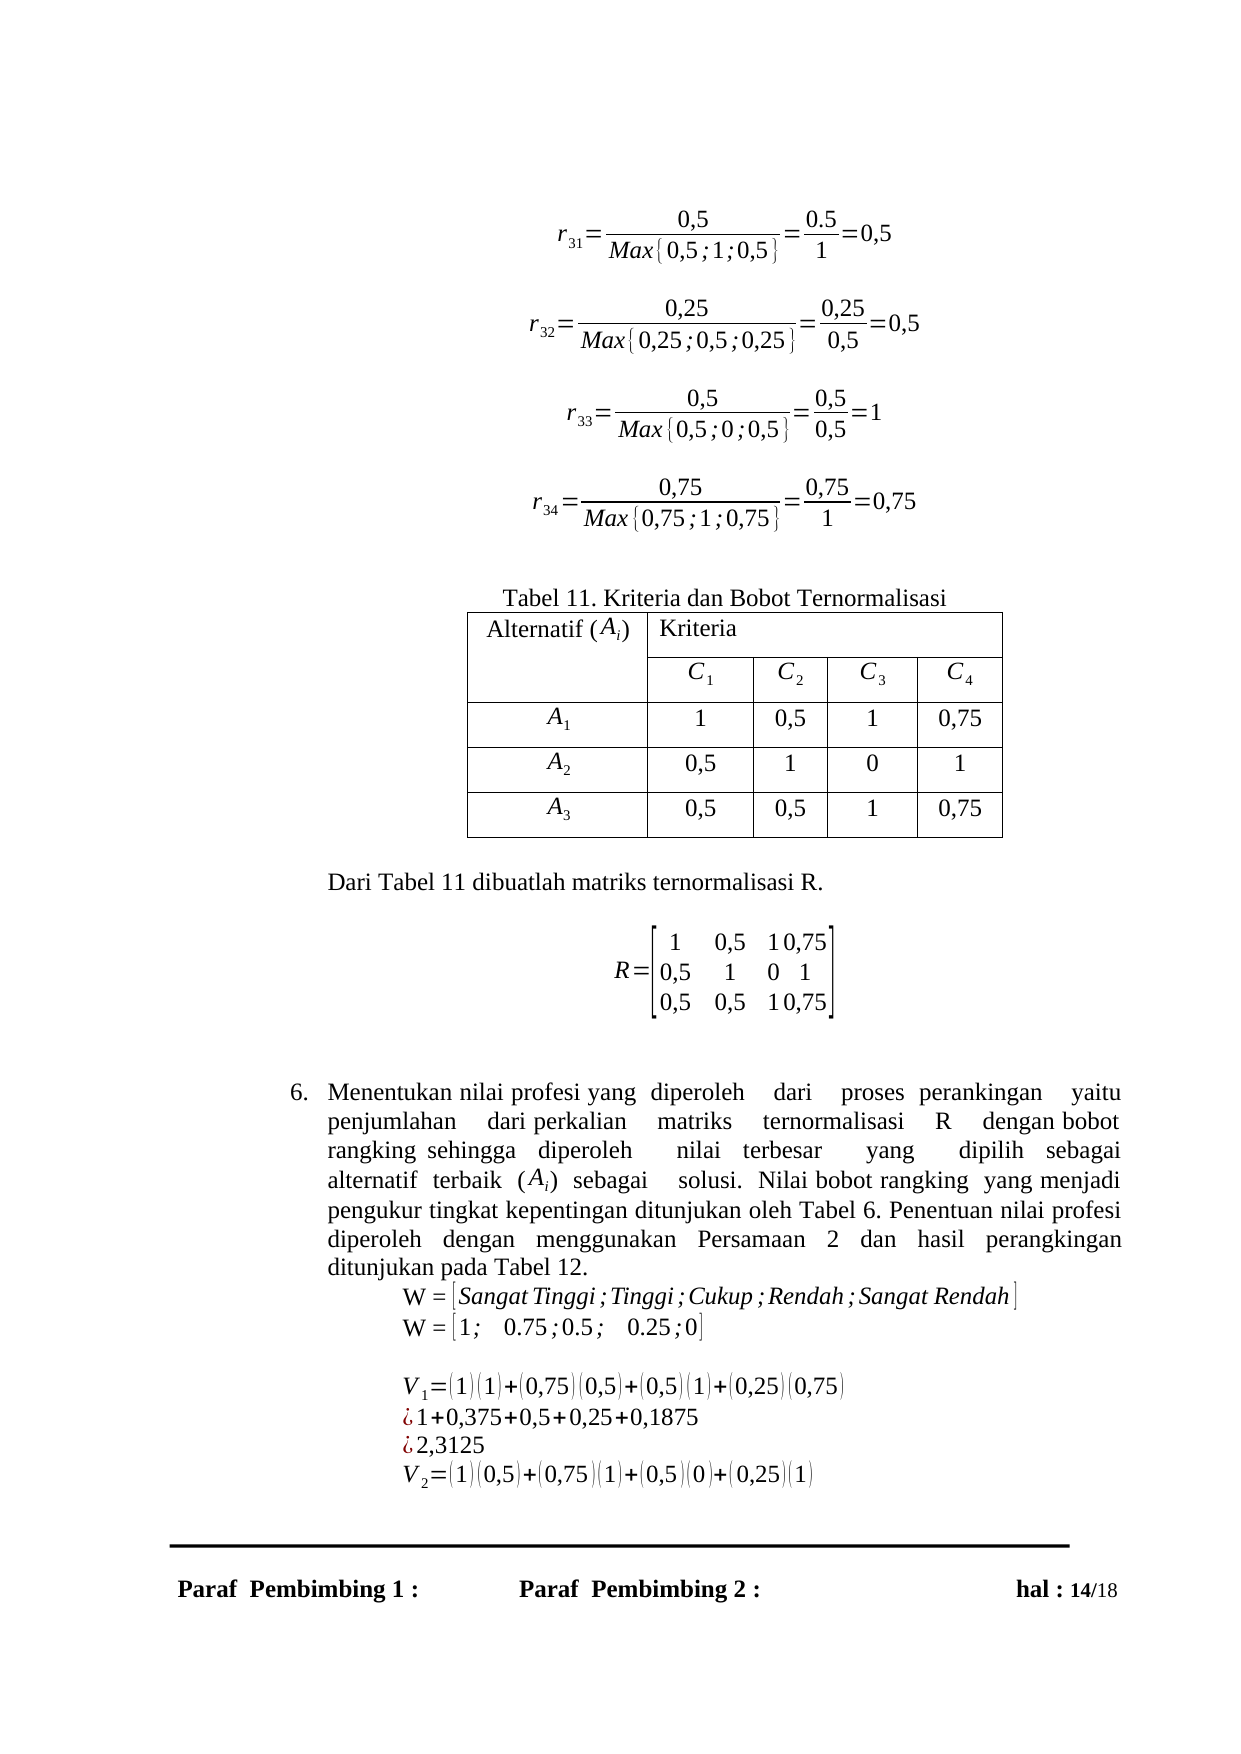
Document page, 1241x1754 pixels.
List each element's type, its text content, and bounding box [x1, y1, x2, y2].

table_cell [754, 658, 827, 702]
list Menentukan nilai profesi yang diperoleh dari proses perankingan yaitu penjumlahan dari perkalian matriks ternormalisasi R dengan bobot rangking sehingga diperoleh nilai terbesar yang dipilih sebagai alternatif terbaik () sebagai solusi. Nilai bobot rangking yang menjadi pengukur tingkat kepentingan ditunjukan oleh Tabel 6. Penentuan nilai profesi diperoleh dengan menggunakan Persamaan 2 dan hasil perangkingan ditunjukan pada Tabel 12. [290, 1077, 1122, 1281]
table_cell 1 [648, 703, 753, 747]
table_cell 1 [828, 793, 917, 837]
table_cell 0,5 [754, 793, 827, 837]
table_cell 0 [828, 748, 917, 792]
table_header Alternatif () [468, 613, 647, 702]
table_cell [918, 658, 1002, 702]
table_cell 0,75 [918, 703, 1002, 747]
table_cell [648, 658, 753, 702]
table_cell [468, 793, 647, 837]
list W = [327, 1312, 1122, 1342]
table_cell 1 [754, 748, 827, 792]
table_cell 0,5 [648, 793, 753, 837]
list Dari Tabel 11 dibuatlah matriks ternormalisasi R. [327, 867, 1122, 895]
table_cell 0,75 [918, 793, 1002, 837]
table_cell 0,5 [648, 748, 753, 792]
table_cell 0,5 [754, 703, 827, 747]
table_cell [468, 703, 647, 747]
table_header Kriteria [648, 613, 1002, 657]
table_cell 1 [828, 703, 917, 747]
table_cell [468, 748, 647, 792]
text Tabel 11. Kriteria dan Bobot Ternormalisasi [252, 583, 1122, 612]
table_cell 1 [918, 748, 1002, 792]
list W = [327, 1281, 1122, 1312]
table_cell [828, 658, 917, 702]
